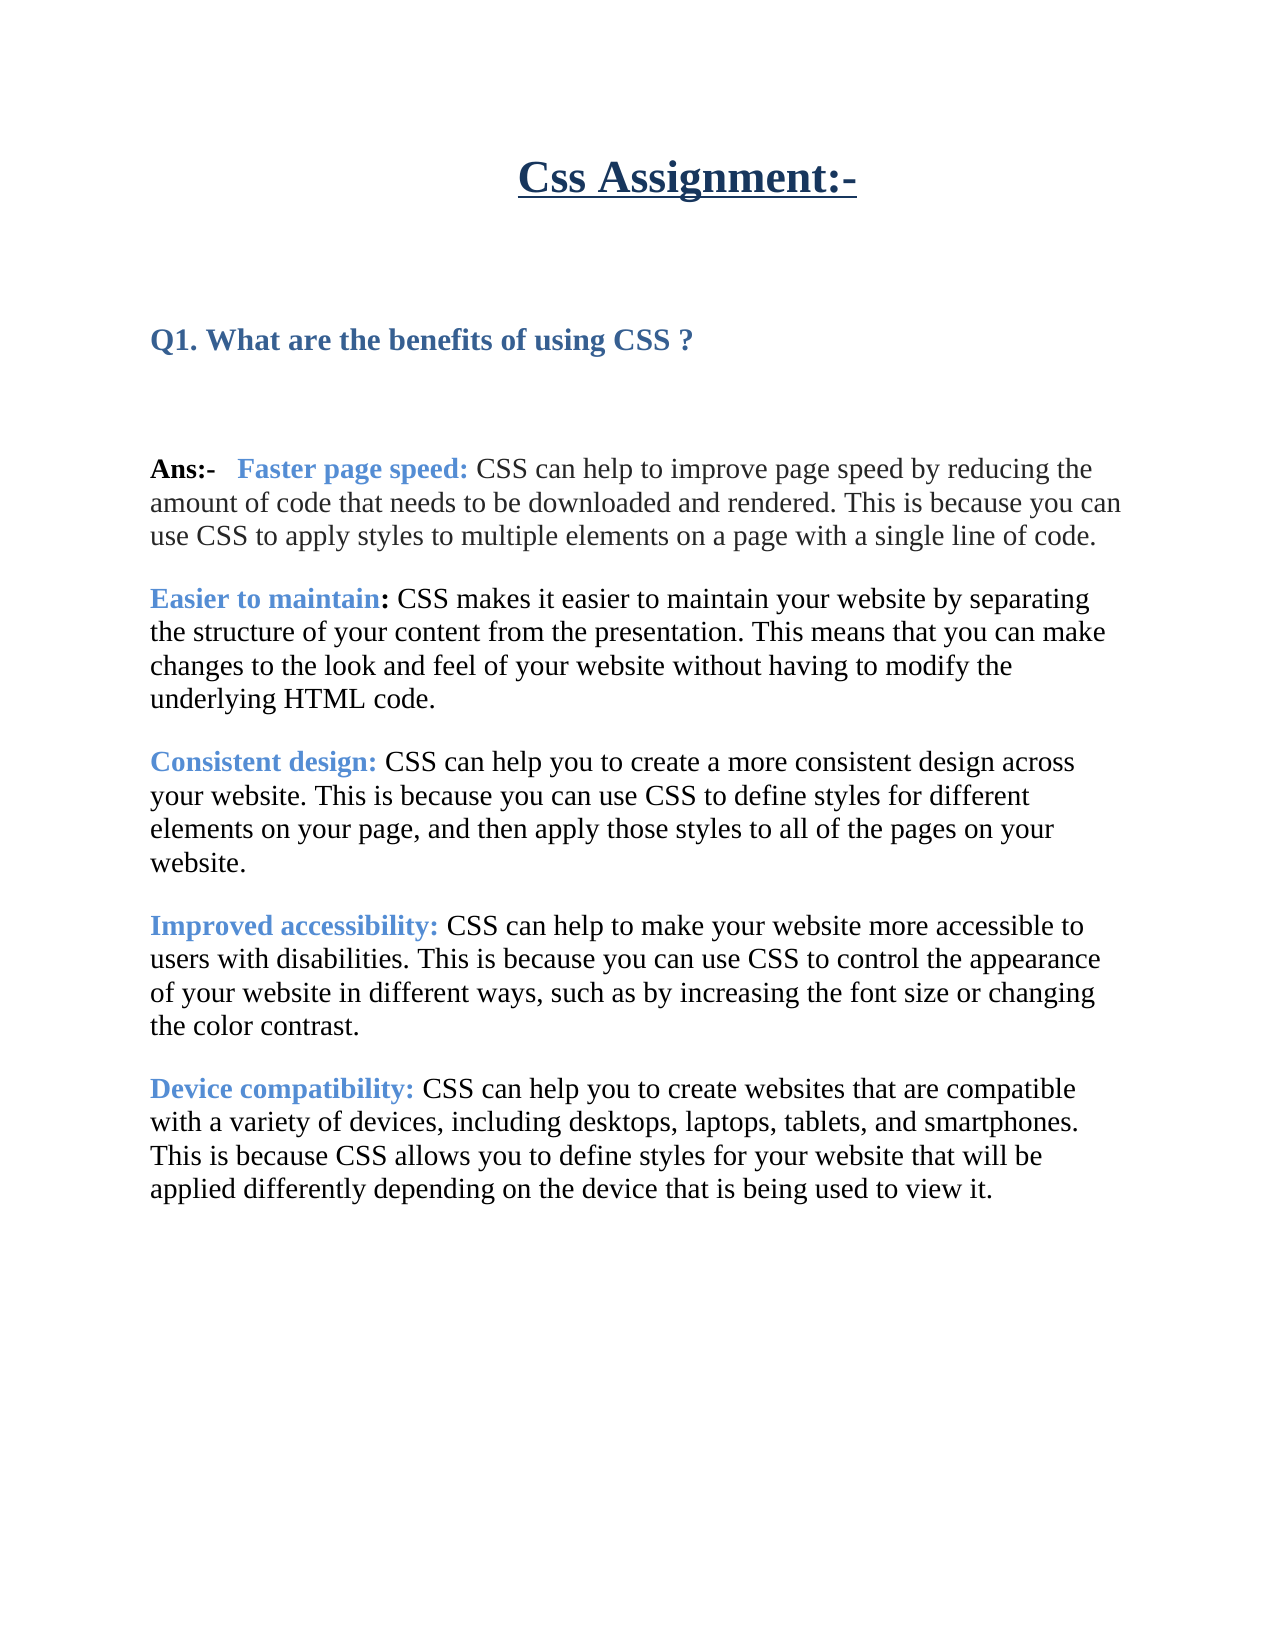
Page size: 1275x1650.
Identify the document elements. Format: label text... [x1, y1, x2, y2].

text Ans:- Faster page speed: CSS can help to improve page speed by reducing the amount of code that needs to be downloaded and rendered. This is because you can use CSS to apply styles to multiple elements on a page with a single line of code. [150, 451, 1125, 552]
text Css Assignment:- [150, 150, 1125, 203]
text Improved accessibility: CSS can help to make your website more accessible to users with disabilities. This is because you can use CSS to control the appearance of your website in different ways, such as by increasing the font size or changing the color contrast. [150, 908, 1125, 1042]
text Q1. What are the benefits of using CSS ? [150, 321, 1125, 357]
text Device compatibility: CSS can help you to create websites that are compatible with a variety of devices, including desktops, laptops, tablets, and smartphones. This is because CSS allows you to define styles for your website that will be applied differently depending on the device that is being used to view it. [150, 1071, 1125, 1205]
text Consistent design: CSS can help you to create a more consistent design across your website. This is because you can use CSS to define styles for different elements on your page, and then apply those styles to all of the pages on your website. [150, 744, 1125, 878]
text Easier to maintain: CSS makes it easier to maintain your website by separating the structure of your content from the presentation. This means that you can make changes to the look and feel of your website without having to modify the underlying HTML code. [150, 581, 1125, 715]
